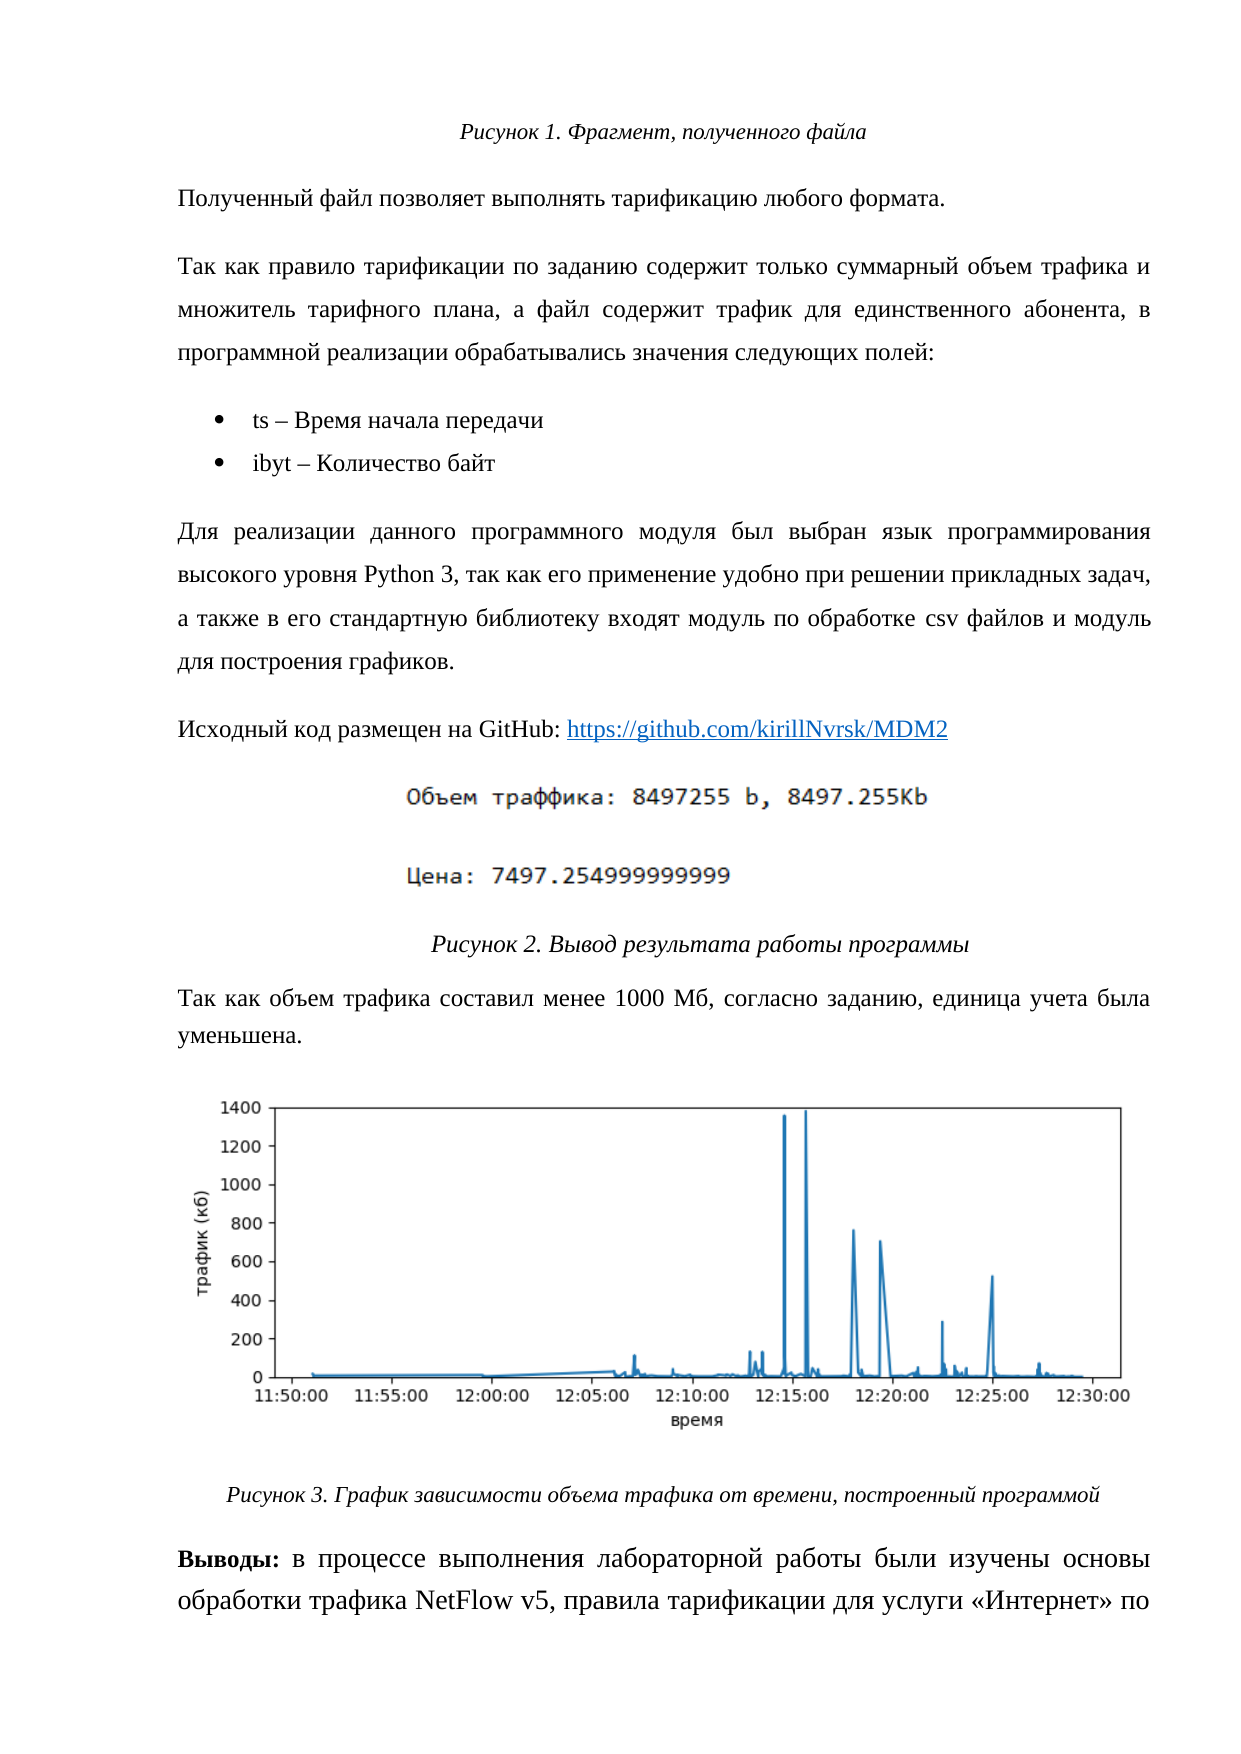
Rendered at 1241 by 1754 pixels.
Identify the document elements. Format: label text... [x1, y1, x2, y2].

text Рисунок 2. Вывод результата работы программы [177, 929, 1152, 958]
list ibyt – Количество байт [215, 448, 1152, 477]
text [177, 1541, 1152, 1615]
picture [177, 1082, 1152, 1448]
text Так как правило тарификации по заданию содержит только суммарный объем трафика и множитель тарифного плана, а файл содержит трафик для единственного абонента, в программной реализации обрабатывались значения следующих полей: [177, 251, 1152, 366]
list ts – Время начала передачи [215, 405, 1152, 434]
text Рисунок 1. Фрагмент, полученного файла [177, 118, 1152, 144]
text Так как объем трафика составил менее 1000 Мб, согласно заданию, единица учета была уменьшена. [177, 983, 1152, 1049]
text Рисунок 3. График зависимости объема трафика от времени, построенный программой [177, 1481, 1152, 1508]
text Исходный код размещен на GitHub: https://github.com/kirillNvrsk/MDM2 [177, 714, 1152, 743]
text Полученный файл позволяет выполнять тарификацию любого формата. [177, 183, 1152, 211]
text Для реализации данного программного модуля был выбран язык программирования высокого уровня Python 3, так как его применение удобно при решении прикладных задач, а также в его стандартную библиотеку входят модуль по обработке csv файлов и модуль для построения графиков. [177, 516, 1152, 674]
picture [396, 782, 933, 890]
